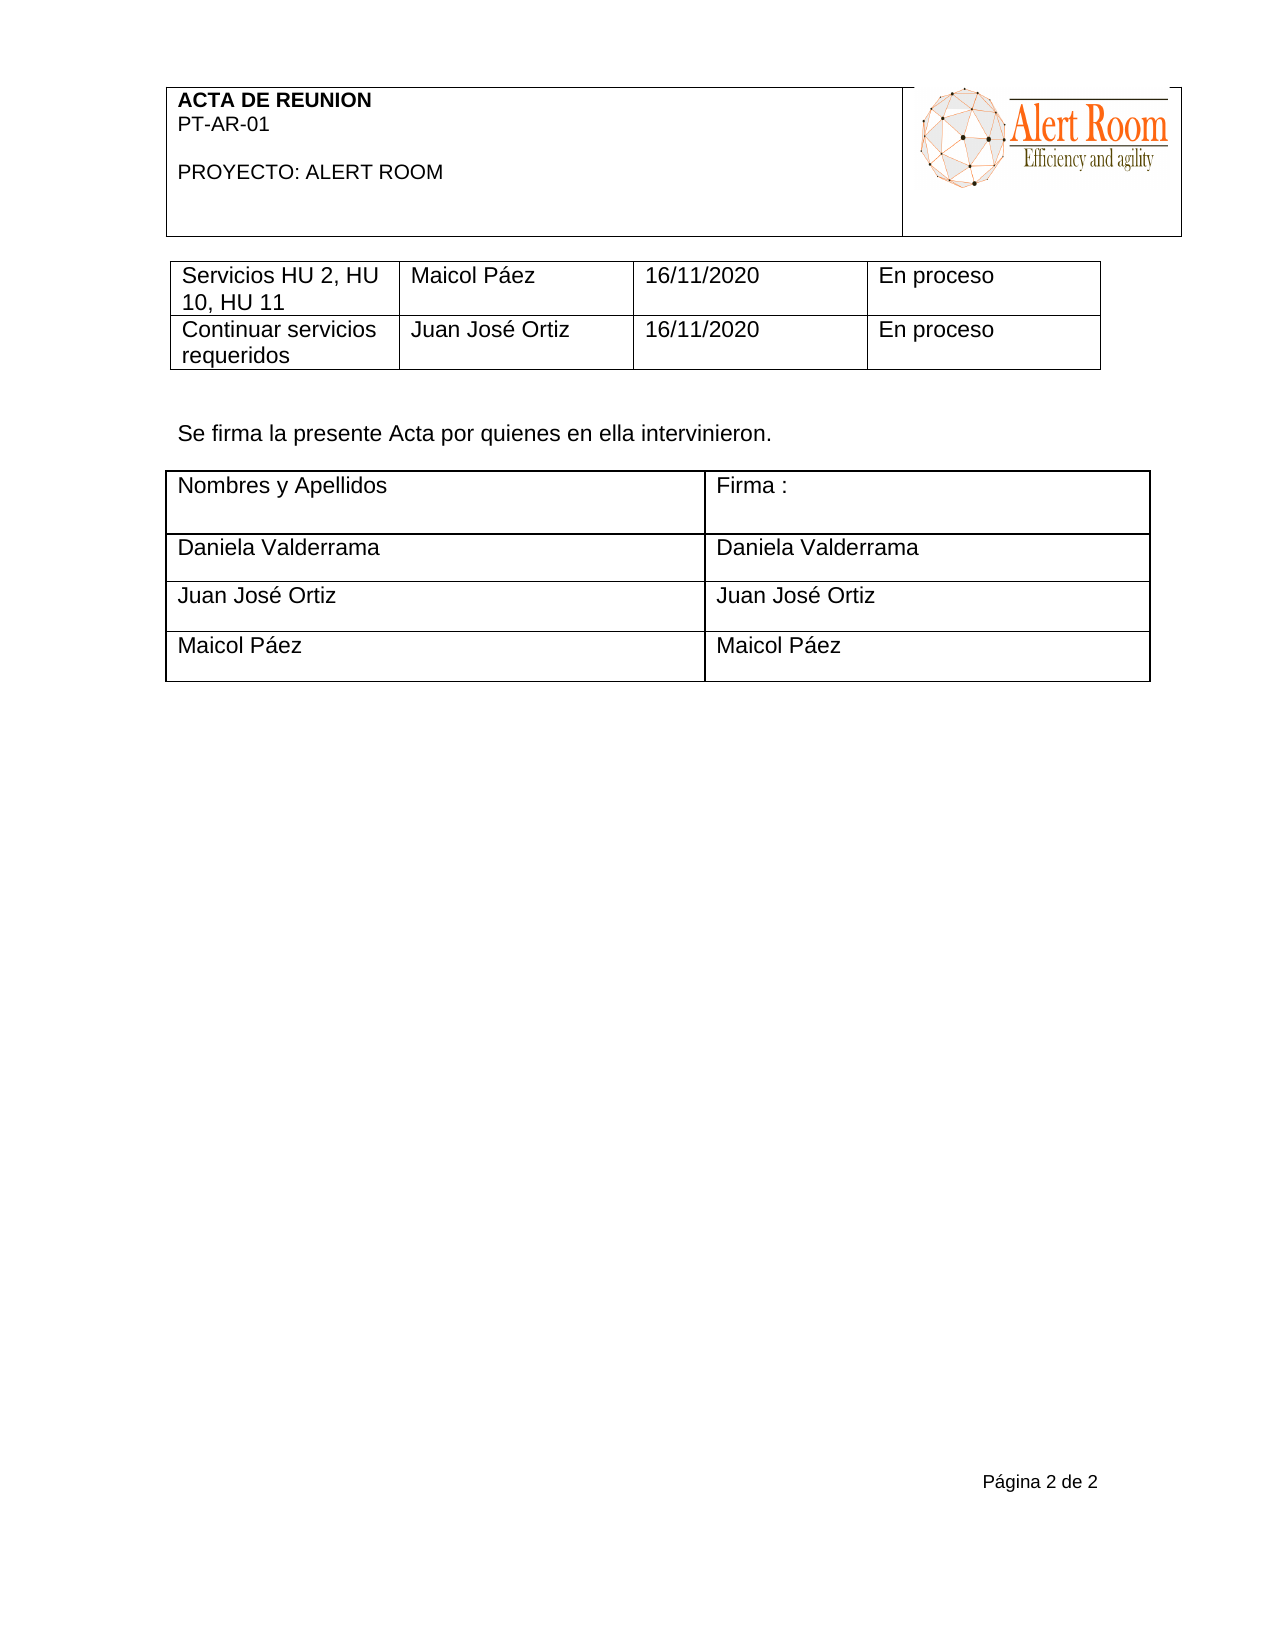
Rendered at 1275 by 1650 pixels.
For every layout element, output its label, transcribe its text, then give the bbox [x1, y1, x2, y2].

table_cell 16/11/2020 [634, 316, 867, 369]
table_cell Daniela Valderrama [706, 535, 1149, 581]
picture [914, 87, 1170, 190]
table_cell Servicios HU 2, HU 10, HU 11 [171, 262, 399, 315]
table_cell Juan José Ortiz [706, 582, 1149, 631]
table_cell Maicol Páez [400, 262, 633, 315]
table_cell Juan José Ortiz [167, 582, 704, 631]
table_cell 16/11/2020 [634, 262, 867, 315]
table_header Nombres y Apellidos [167, 472, 704, 533]
table_cell Daniela Valderrama [167, 535, 704, 581]
text Se firma la presente Acta por quienes en ella intervinieron. [177, 420, 1098, 446]
table_cell Juan José Ortiz [400, 316, 633, 369]
table_cell Continuar servicios requeridos [171, 316, 399, 369]
table_cell Maicol Páez [706, 632, 1149, 681]
table_header Firma : [706, 472, 1149, 533]
table_cell En proceso [868, 316, 1100, 369]
table_cell Maicol Páez [167, 632, 704, 681]
table_cell En proceso [868, 262, 1100, 315]
